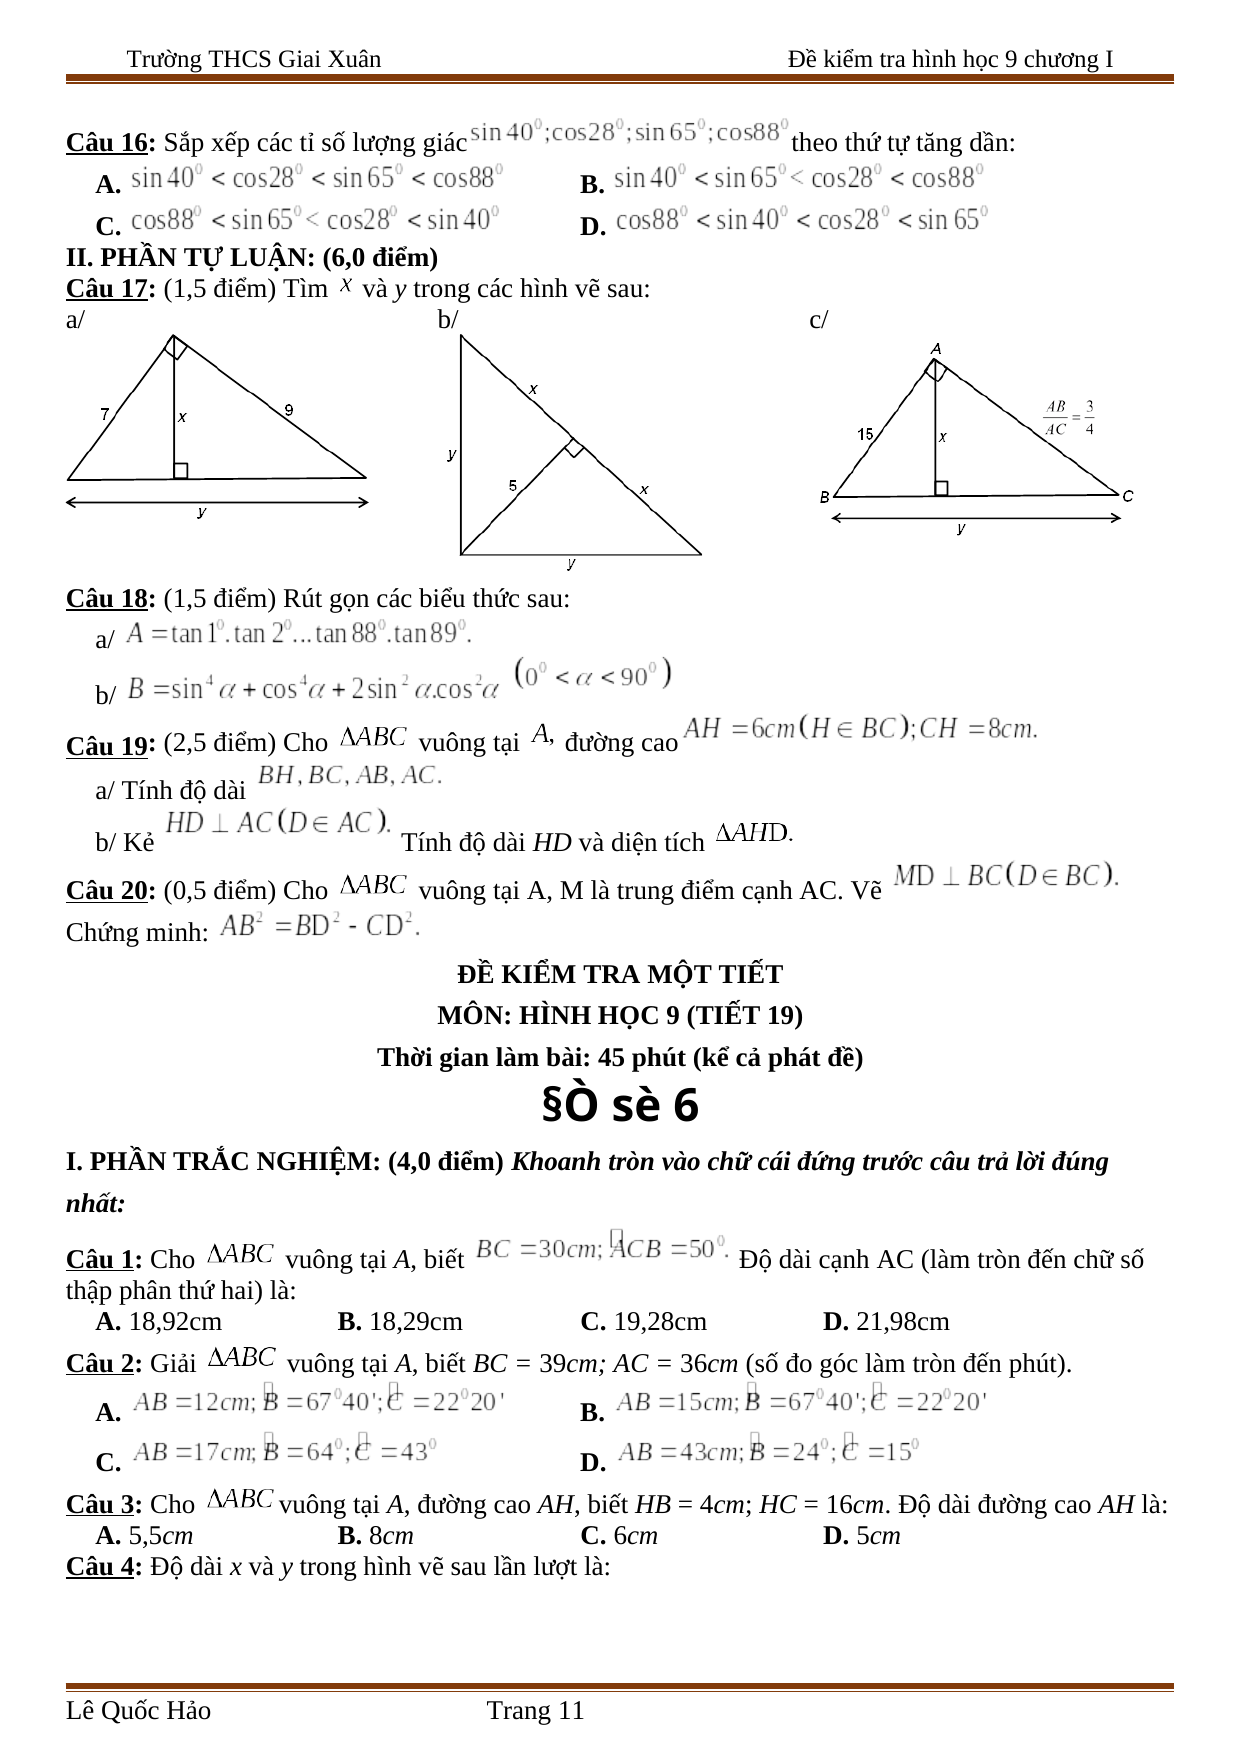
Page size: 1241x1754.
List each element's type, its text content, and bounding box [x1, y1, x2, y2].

picture [65, 334, 370, 569]
text A. B. [66, 1378, 1174, 1427]
text Câu 4: Độ dài x và y trong hình vẽ sau lần lượt là: [66, 1550, 1174, 1581]
picture [437, 334, 703, 578]
text A. B. [66, 157, 1174, 199]
text a/ Tính độ dài [66, 762, 1174, 805]
text ĐỀ KIỂM TRA MỘT TIẾT [66, 947, 1174, 989]
text II. PHẦN TỰ LUẬN: (6,0 điểm) [66, 241, 1174, 272]
text Câu 20: (0,5 điểm) Cho vuông tại A, M là trung điểm cạnh AC. Vẽ Chứng minh: [66, 857, 1174, 947]
text Câu 1: Cho vuông tại A, biết Độ dài cạnh AC (làm tròn đến chữ số thập phân thứ hai) là: [66, 1224, 1174, 1305]
text b/ Kẻ Tính độ dài HD và diện tích [66, 805, 1174, 857]
text C. D. [66, 1427, 1174, 1477]
picture [809, 334, 1152, 582]
text I. PHẦN TRẮC NGHIỆM: (4,0 điểm) Khoanh tròn vào chữ cái đứng trước câu trả lời đúng nhất: [66, 1135, 1174, 1218]
text b/ [66, 655, 1174, 711]
text Câu 18: (1,5 điểm) Rút gọn các biểu thức sau: [66, 582, 1174, 613]
text MÔN: HÌNH HỌC 9 (TIẾT 19) [66, 989, 1174, 1031]
text C. D. [66, 199, 1174, 241]
text Câu 2: Giải vuông tại A, biết BC = 39cm; AC = 36cm (số đo góc làm tròn đến phút). [66, 1342, 1174, 1378]
text Câu 19: (2,5 điểm) Cho vuông tại đường cao [66, 711, 1174, 762]
text Câu 3: Cho vuông tại A, đường cao AH, biết HB = 4cm; HC = 16cm. Độ dài đường cao AH là: [66, 1483, 1174, 1519]
text §Ò sè 6 [66, 1072, 1174, 1135]
text A. 5,5cm B. 8cm C. 6cm D. 5cm [66, 1519, 1174, 1550]
text Câu 16: Sắp xếp các tỉ số lượng giáctheo thứ tự tăng dần: [66, 113, 1174, 157]
text Câu 17: (1,5 điểm) Tìm và y trong các hình vẽ sau: [66, 272, 1174, 303]
table_header a/ [54, 303, 426, 582]
text a/ [66, 613, 1174, 655]
table_header b/ [426, 303, 798, 582]
text Thời gian làm bài: 45 phút (kể cả phát đề) [66, 1031, 1174, 1072]
text A. 18,92cm B. 18,29cm C. 19,28cm D. 21,98cm [66, 1305, 1174, 1336]
table_header c/ [798, 303, 1169, 582]
